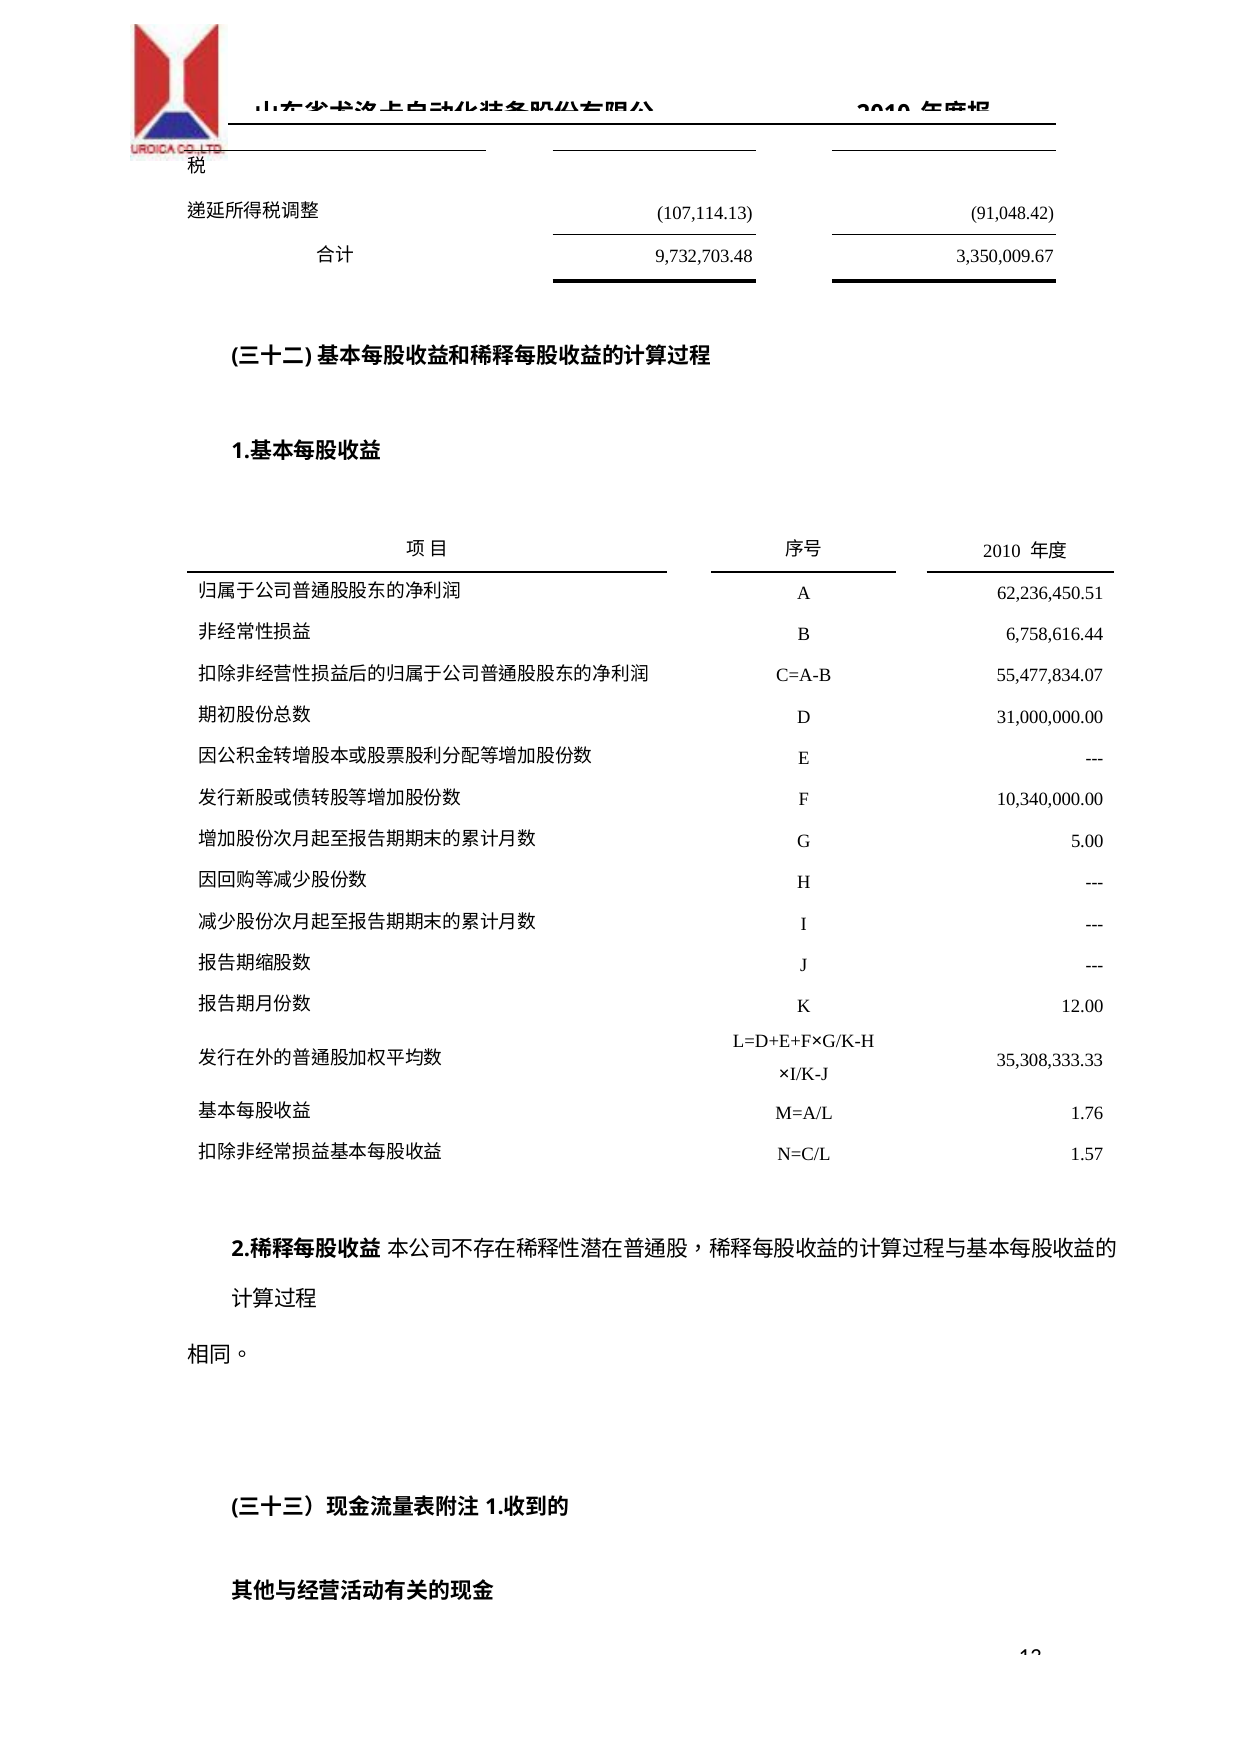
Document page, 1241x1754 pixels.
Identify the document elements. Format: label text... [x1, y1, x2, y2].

text 2.稀释每股收益 本公司不存在稀释性潜在普通股，稀释每股收益的计算过程与基本每股收益的计算过程 [231, 1233, 1126, 1313]
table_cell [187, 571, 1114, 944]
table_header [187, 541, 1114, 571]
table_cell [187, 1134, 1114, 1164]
picture [130, 24, 228, 161]
text 相同。 [187, 1339, 1126, 1368]
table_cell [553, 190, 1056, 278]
text 1.基本每股收益 [231, 435, 1126, 464]
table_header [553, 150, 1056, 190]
text (三十三）现金流量表附注 1.收到的其他与经营活动有关的现金 [231, 1491, 585, 1605]
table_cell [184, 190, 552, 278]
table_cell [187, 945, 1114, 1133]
text (三十二) 基本每股收益和稀释每股收益的计算过程 [231, 340, 1126, 370]
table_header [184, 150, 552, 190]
